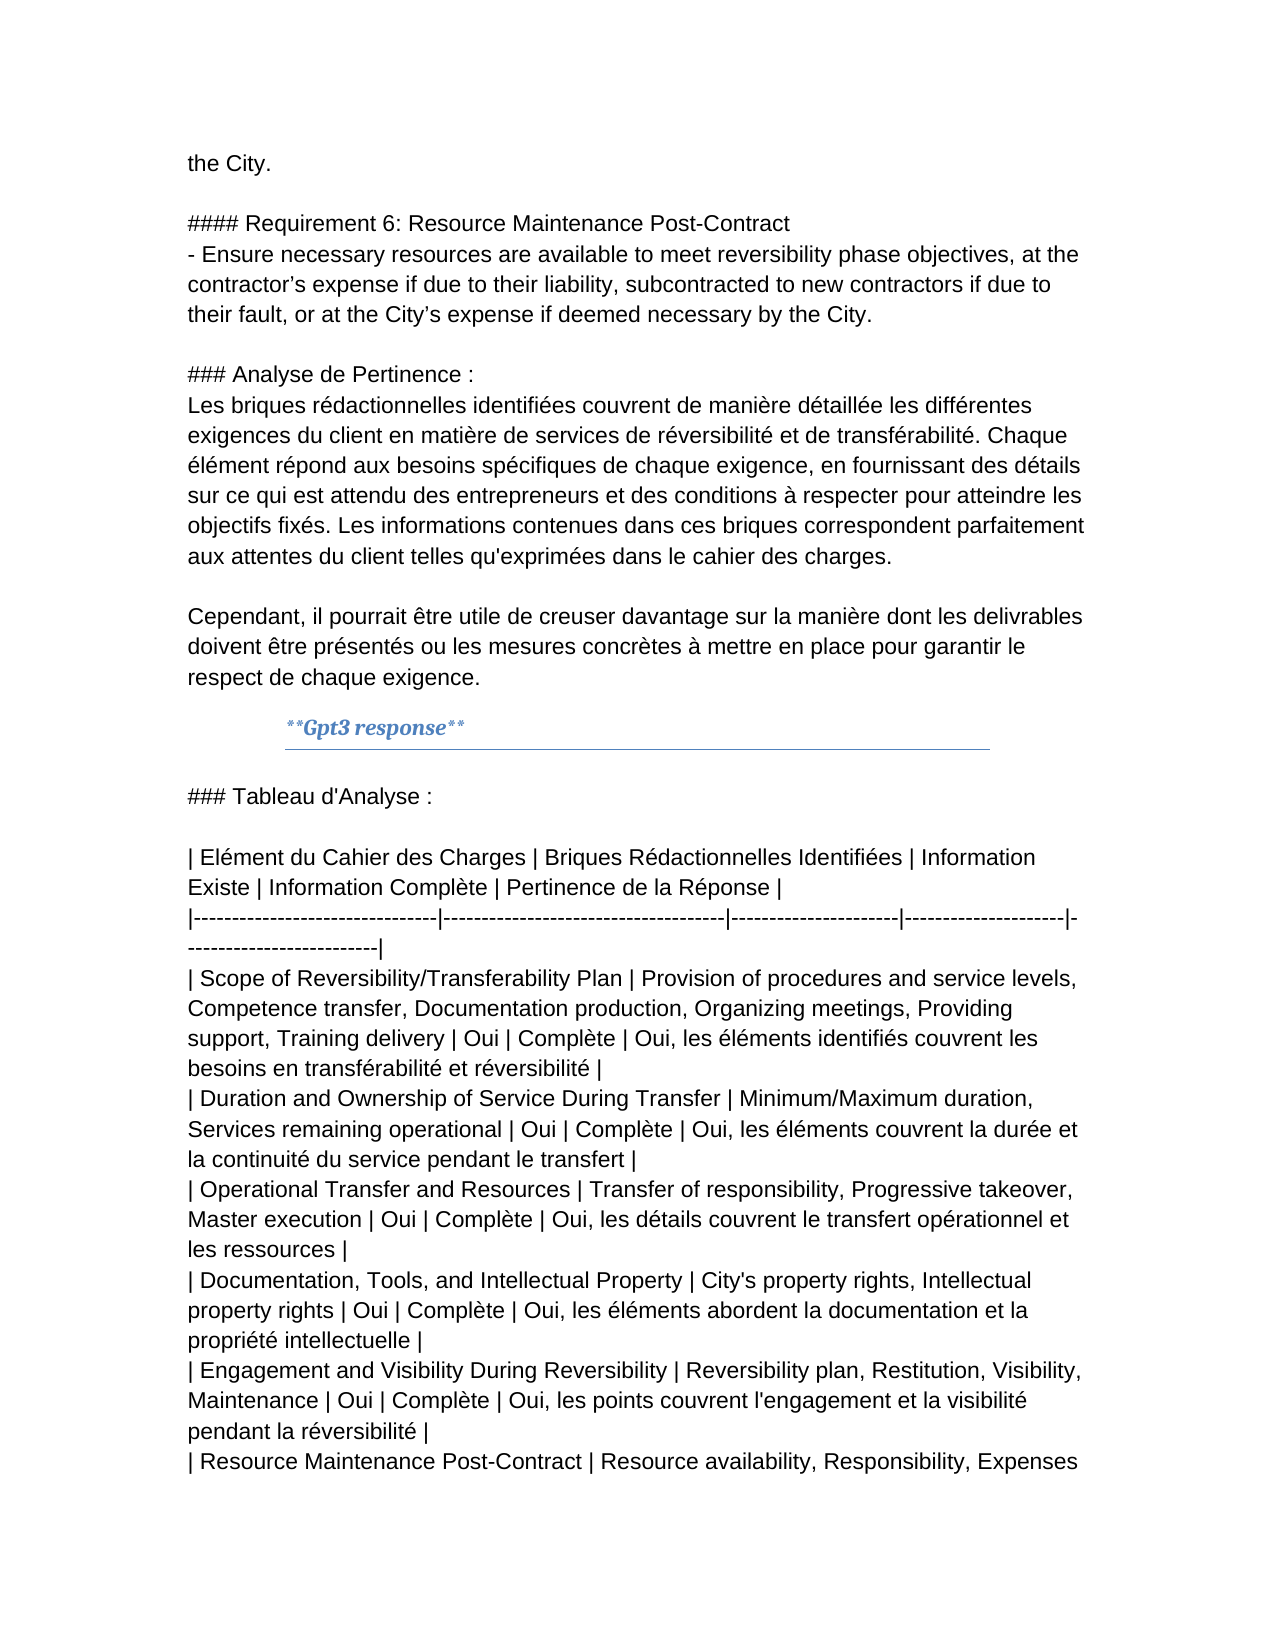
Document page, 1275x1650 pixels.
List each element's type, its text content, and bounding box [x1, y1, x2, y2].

text **Gpt3 response** [285, 714, 990, 749]
